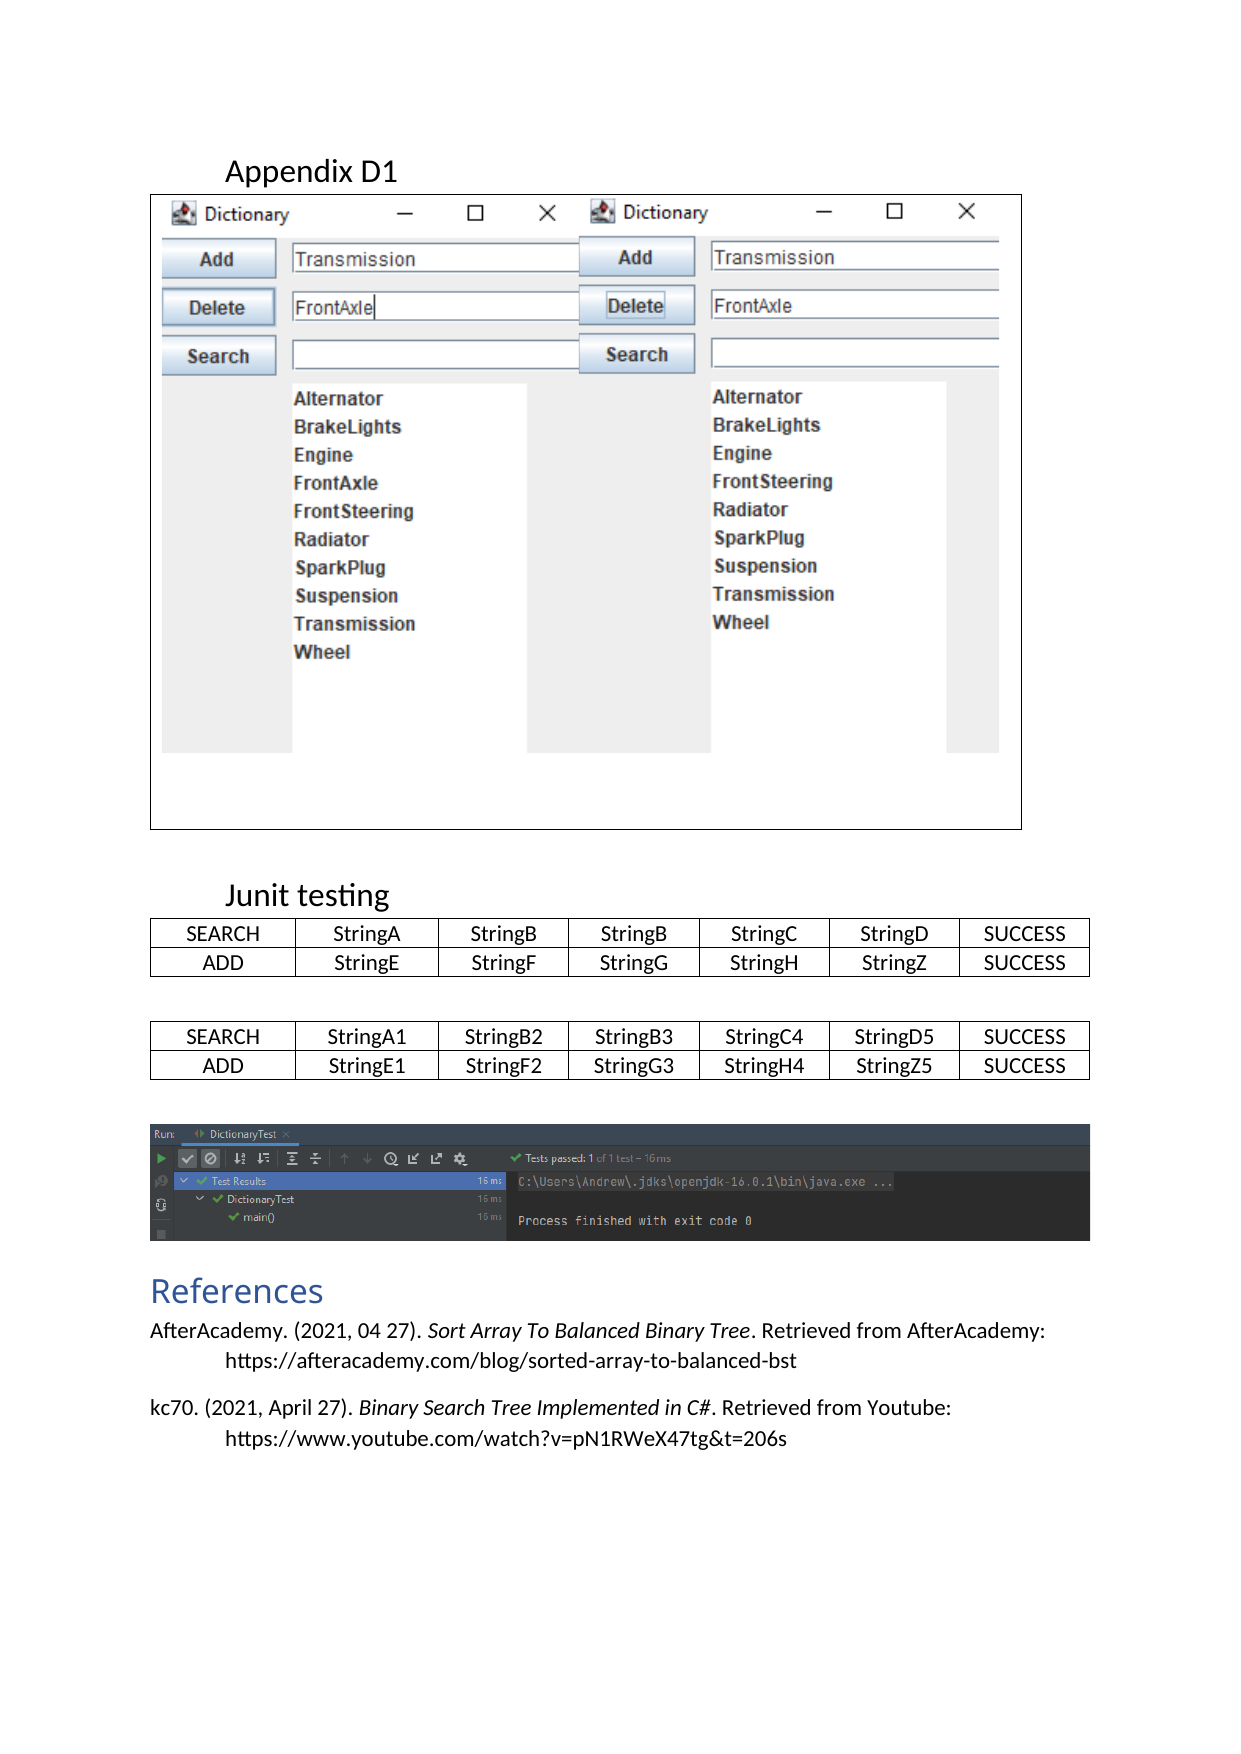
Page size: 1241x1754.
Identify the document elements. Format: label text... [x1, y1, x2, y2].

table_header StringD5 [830, 1022, 959, 1050]
table_header StringC4 [700, 1022, 829, 1050]
text Appendix D1 [150, 150, 1090, 191]
table_header [151, 195, 1021, 829]
table_cell StringF2 [439, 1051, 568, 1079]
picture [161, 195, 1000, 753]
table_cell StringZ [830, 948, 959, 976]
table_header StringB2 [439, 1022, 568, 1050]
table_header SEARCH [151, 919, 295, 947]
table_cell SUCCESS [960, 948, 1089, 976]
table_cell StringG [569, 948, 699, 976]
table_cell SUCCESS [960, 1051, 1089, 1079]
table_cell StringE1 [296, 1051, 438, 1079]
table_header SUCCESS [960, 919, 1089, 947]
table_cell StringZ5 [830, 1051, 959, 1079]
table_header StringB3 [569, 1022, 699, 1050]
table_header StringB [439, 919, 568, 947]
table_header SUCCESS [960, 1022, 1089, 1050]
table_cell StringH4 [700, 1051, 829, 1079]
table_cell ADD [151, 1051, 295, 1079]
table_header StringD [830, 919, 959, 947]
table_cell StringG3 [569, 1051, 699, 1079]
table_cell StringF [439, 948, 568, 976]
table_header StringB [569, 919, 699, 947]
text Junit testing [150, 874, 1090, 915]
table_cell ADD [151, 948, 295, 976]
table_cell StringE [296, 948, 438, 976]
table_header StringC [700, 919, 829, 947]
table_header StringA [296, 919, 438, 947]
picture [150, 1124, 1091, 1241]
table_cell StringH [700, 948, 829, 976]
table_header SEARCH [151, 1022, 295, 1050]
table_header StringA1 [296, 1022, 438, 1050]
